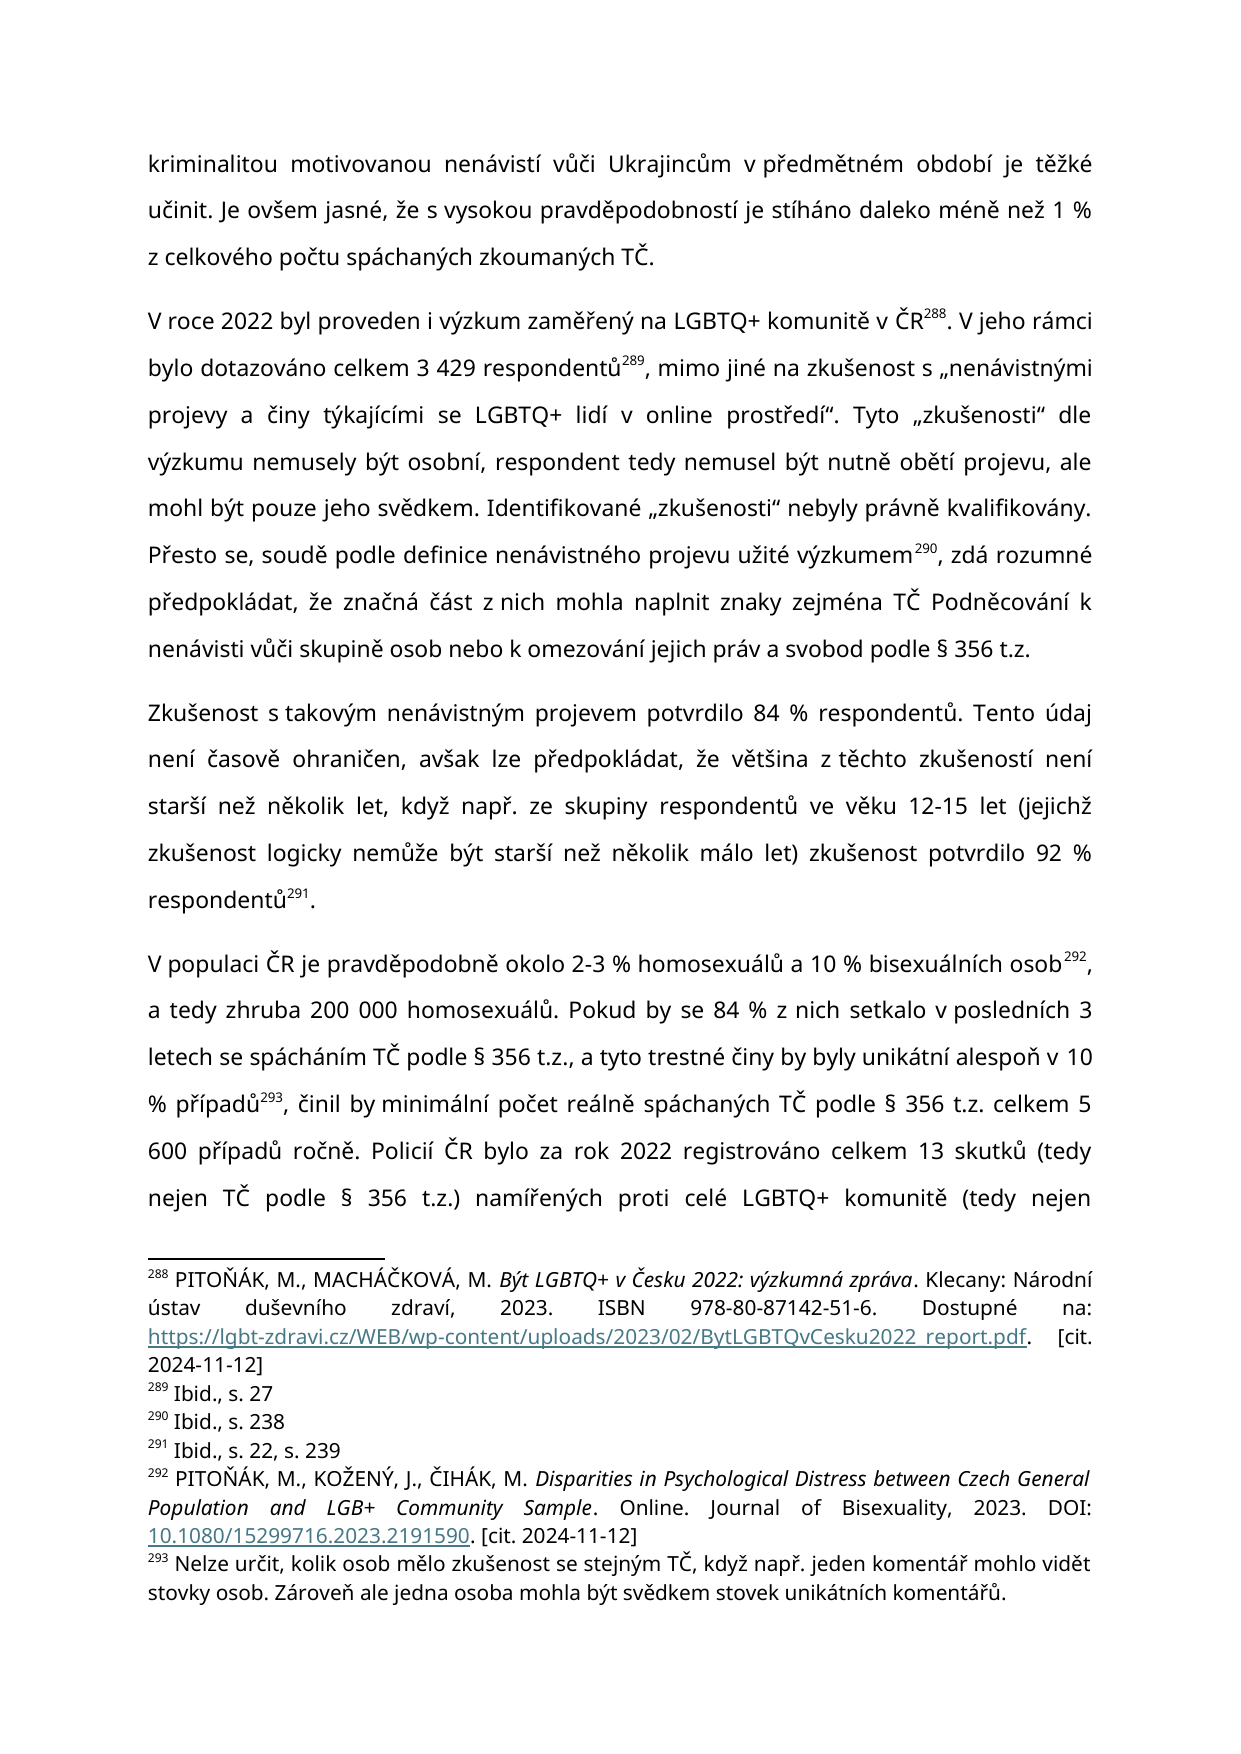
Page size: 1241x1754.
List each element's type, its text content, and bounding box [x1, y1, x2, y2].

text V roce 2022 byl proveden i výzkum zaměřený na LGBTQ+ komunitě v ČR. V jeho rámci bylo dotazováno celkem 3 429 respondentů, mimo jiné na zkušenost s „nenávistnými projevy a činy týkajícími se LGBTQ+ lidí v online prostředí“. Tyto „zkušenosti“ dle výzkumu nemusely být osobní, respondent tedy nemusel být nutně obětí projevu, ale mohl být pouze jeho svědkem. Identifikované „zkušenosti“ nebyly právně kvalifikovány. Přesto se, soudě podle definice nenávistného projevu užité výzkumem, zdá rozumné předpokládat, že značná část z nich mohla naplnit znaky zejména TČ Podněcování k nenávisti vůči skupině osob nebo k omezování jejich práv a svobod podle § 356 t.z. [148, 305, 1093, 664]
text Zkušenost s takovým nenávistným projevem potvrdilo 84 % respondentů. Tento údaj není časově ohraničen, avšak lze předpokládat, že většina z těchto zkušeností není starší než několik let, když např. ze skupiny respondentů ve věku 12-15 let (jejichž zkušenost logicky nemůže být starší než několik málo let) zkušenost potvrdilo 92 % respondentů. [148, 697, 1093, 915]
text V populaci ČR je pravděpodobně okolo 2-3 % homosexuálů a 10 % bisexuálních osob, a tedy zhruba 200 000 homosexuálů. Pokud by se 84 % z nich setkalo v posledních 3 letech se spácháním TČ podle § 356 t.z., a tyto trestné činy by byly unikátní alespoň v 10 % případů, činil by minimální počet reálně spáchaných TČ podle § 356 t.z. celkem 5 600 případů ročně. Policií ČR bylo za rok 2022 registrováno celkem 13 skutků (tedy nejen TČ podle § 356 t.z.) namířených proti celé LGBTQ+ komunitě (tedy nejen homosexuálním osobám). I při použití tohoto velmi konzervativního odhadu lze usuzovat, že počet stíhaných TČ v této oblasti nedosahuje ani zdaleka 1% celkové trestné činnosti. [148, 948, 1093, 1213]
